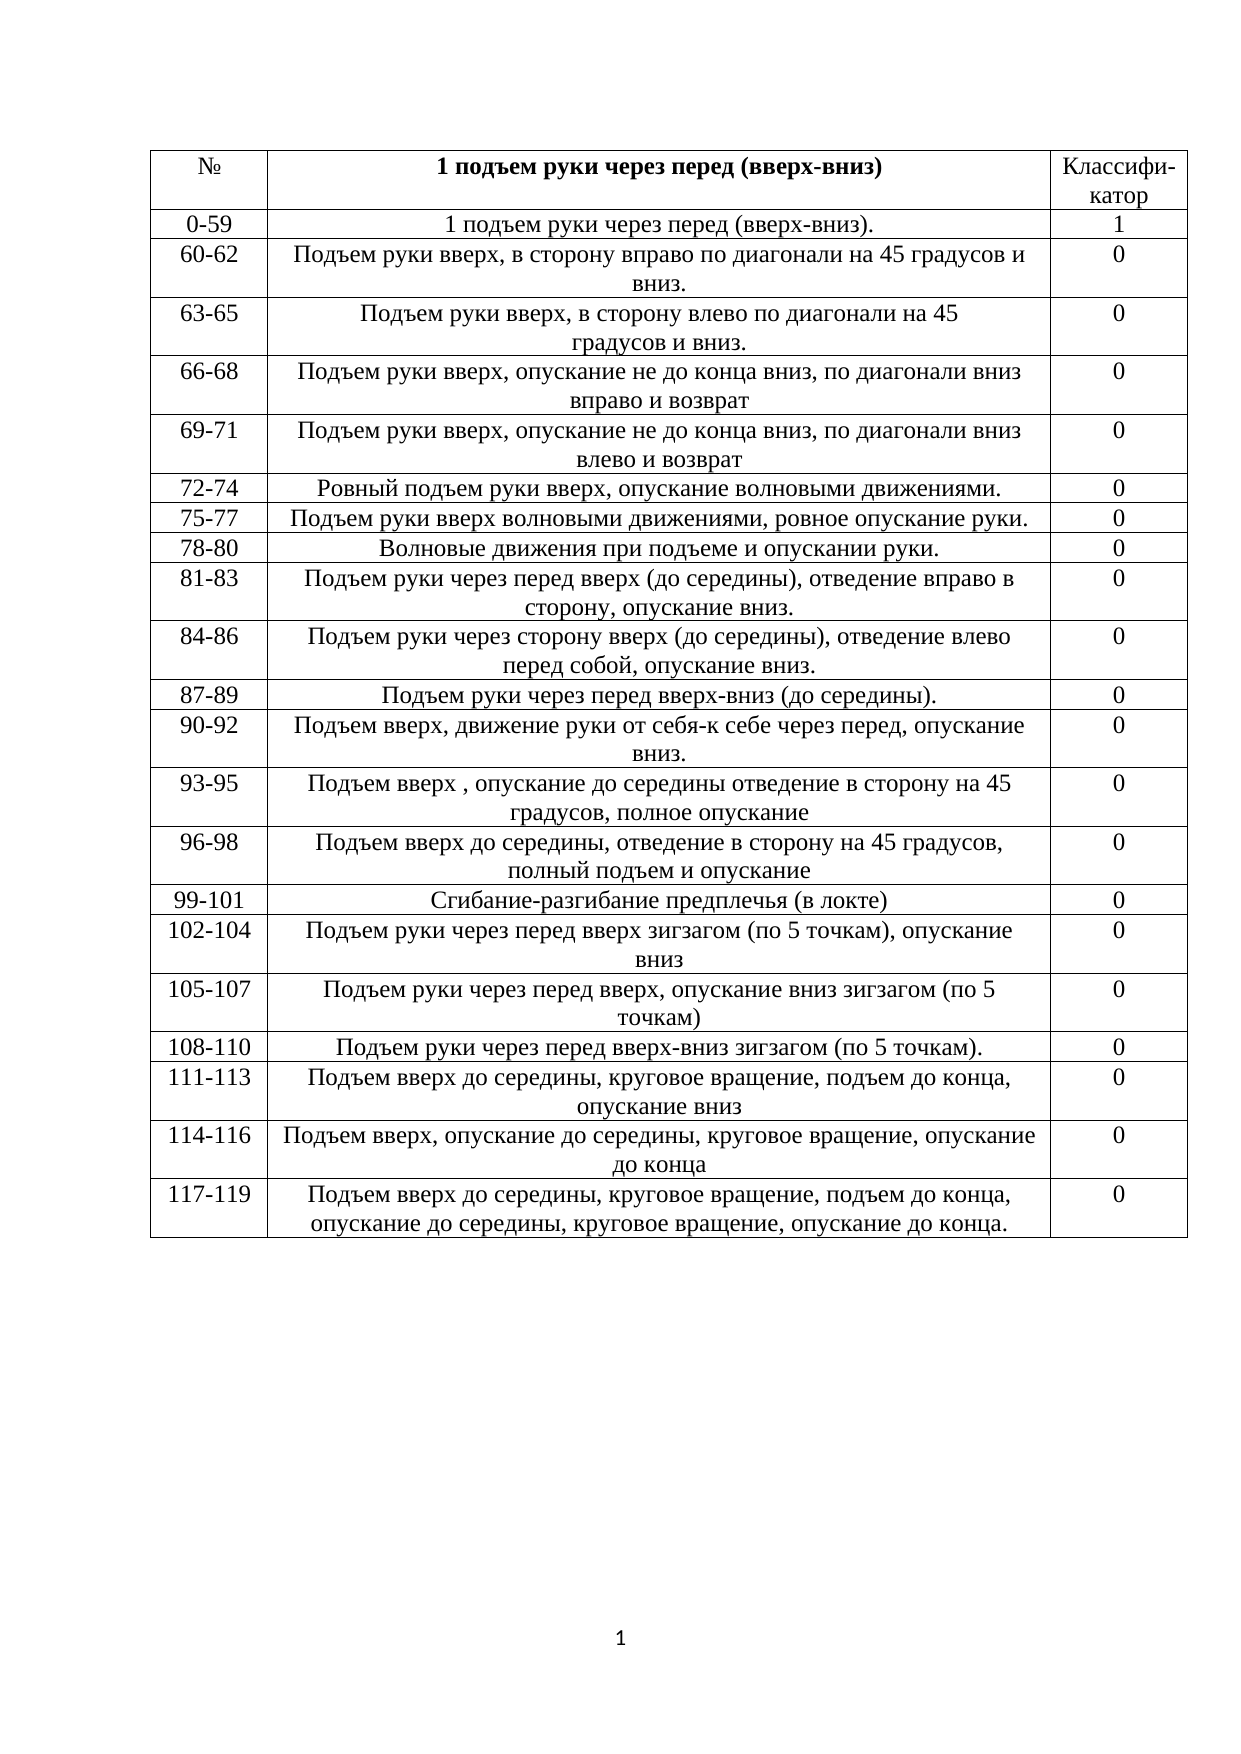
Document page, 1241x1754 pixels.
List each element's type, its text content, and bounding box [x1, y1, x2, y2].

table_cell 0 [1051, 680, 1187, 709]
table_cell 63-65 [151, 298, 267, 355]
table_cell 81-83 [151, 563, 267, 620]
table_cell 0-59 [151, 210, 267, 238]
table_cell 0 [1051, 827, 1187, 884]
table_header Классифи- катор [1051, 151, 1187, 208]
table_cell 1 подъем руки через перед (вверх-вниз). [268, 210, 1050, 238]
table_cell 0 [1051, 298, 1187, 355]
table_cell 0 [1051, 974, 1187, 1031]
table_cell 87-89 [151, 680, 267, 709]
table_cell 0 [1051, 356, 1187, 414]
table_cell 0 [1051, 915, 1187, 973]
table_cell 0 [1051, 885, 1187, 914]
table_cell Подъем вверх до середины, круговое вращение, подъем до конца, опускание вниз [268, 1062, 1050, 1119]
table_cell Подъем руки через перед вверх-вниз (до середины). [268, 680, 1050, 709]
table_cell 75-77 [151, 503, 267, 532]
table_cell 0 [1051, 239, 1187, 297]
table_cell 0 [1051, 415, 1187, 472]
table_cell Подъем вверх до середины, отведение в сторону на 45 градусов, полный подъем и опускание [268, 827, 1050, 884]
table_cell Подъем вверх, опускание до середины, круговое вращение, опускание до конца [268, 1121, 1050, 1178]
table_cell Сгибание-разгибание предплечья (в локте) [268, 885, 1050, 914]
table_header № [151, 151, 267, 208]
table_cell 0 [1051, 1032, 1187, 1061]
table_cell 0 [1051, 768, 1187, 826]
table_cell Подъем руки через сторону вверх (до середины), отведение влево перед собой, опускание вниз. [268, 621, 1050, 679]
table_header 1 подъем руки через перед (вверх-вниз) [268, 151, 1050, 208]
table_cell 0 [1051, 503, 1187, 532]
table_cell Подъем вверх до середины, круговое вращение, подъем до конца, опускание до середины, круговое вращение, опускание до конца. [268, 1179, 1050, 1237]
table_cell 0 [1051, 1121, 1187, 1178]
table_cell 78-80 [151, 533, 267, 562]
table_cell 1 [1051, 210, 1187, 238]
table_cell 90-92 [151, 710, 267, 767]
table_cell 0 [1051, 1179, 1187, 1237]
table_cell Подъем руки вверх, опускание не до конца вниз, по диагонали вниз влево и возврат [268, 415, 1050, 472]
table_cell 93-95 [151, 768, 267, 826]
table_cell Ровный подъем руки вверх, опускание волновыми движениями. [268, 474, 1050, 502]
table_cell 102-104 [151, 915, 267, 973]
table_cell 60-62 [151, 239, 267, 297]
table_cell 108-110 [151, 1032, 267, 1061]
table_cell Подъем руки вверх, в сторону вправо по диагонали на 45 градусов и вниз. [268, 239, 1050, 297]
table_cell Подъем руки через перед вверх-вниз зигзагом (по 5 точкам). [268, 1032, 1050, 1061]
table_cell 114-116 [151, 1121, 267, 1178]
table_cell 0 [1051, 710, 1187, 767]
table_cell Подъем руки вверх волновыми движениями, ровное опускание руки. [268, 503, 1050, 532]
table_cell Подъем руки вверх, в сторону влево по диагонали на 45 градусов и вниз. [268, 298, 1050, 355]
table_cell 0 [1051, 533, 1187, 562]
table_cell Волновые движения при подъеме и опускании руки. [268, 533, 1050, 562]
table_cell 69-71 [151, 415, 267, 472]
table_cell 84-86 [151, 621, 267, 679]
table_cell 111-113 [151, 1062, 267, 1119]
table_cell Подъем руки через перед вверх, опускание вниз зигзагом (по 5 точкам) [268, 974, 1050, 1031]
table_cell 0 [1051, 474, 1187, 502]
table_cell Подъем вверх, движение руки от себя-к себе через перед, опускание вниз. [268, 710, 1050, 767]
table_cell 0 [1051, 1062, 1187, 1119]
table_cell 72-74 [151, 474, 267, 502]
table_cell 66-68 [151, 356, 267, 414]
table_cell 105-107 [151, 974, 267, 1031]
table_cell 0 [1051, 621, 1187, 679]
table_cell Подъем вверх , опускание до середины отведение в сторону на 45 градусов, полное опускание [268, 768, 1050, 826]
table_cell 0 [1051, 563, 1187, 620]
table_cell 96-98 [151, 827, 267, 884]
table_cell Подъем руки через перед вверх зигзагом (по 5 точкам), опускание вниз [268, 915, 1050, 973]
table_cell Подъем руки через перед вверх (до середины), отведение вправо в сторону, опускание вниз. [268, 563, 1050, 620]
table_cell 117-119 [151, 1179, 267, 1237]
table_cell 99-101 [151, 885, 267, 914]
table_cell Подъем руки вверх, опускание не до конца вниз, по диагонали вниз вправо и возврат [268, 356, 1050, 414]
